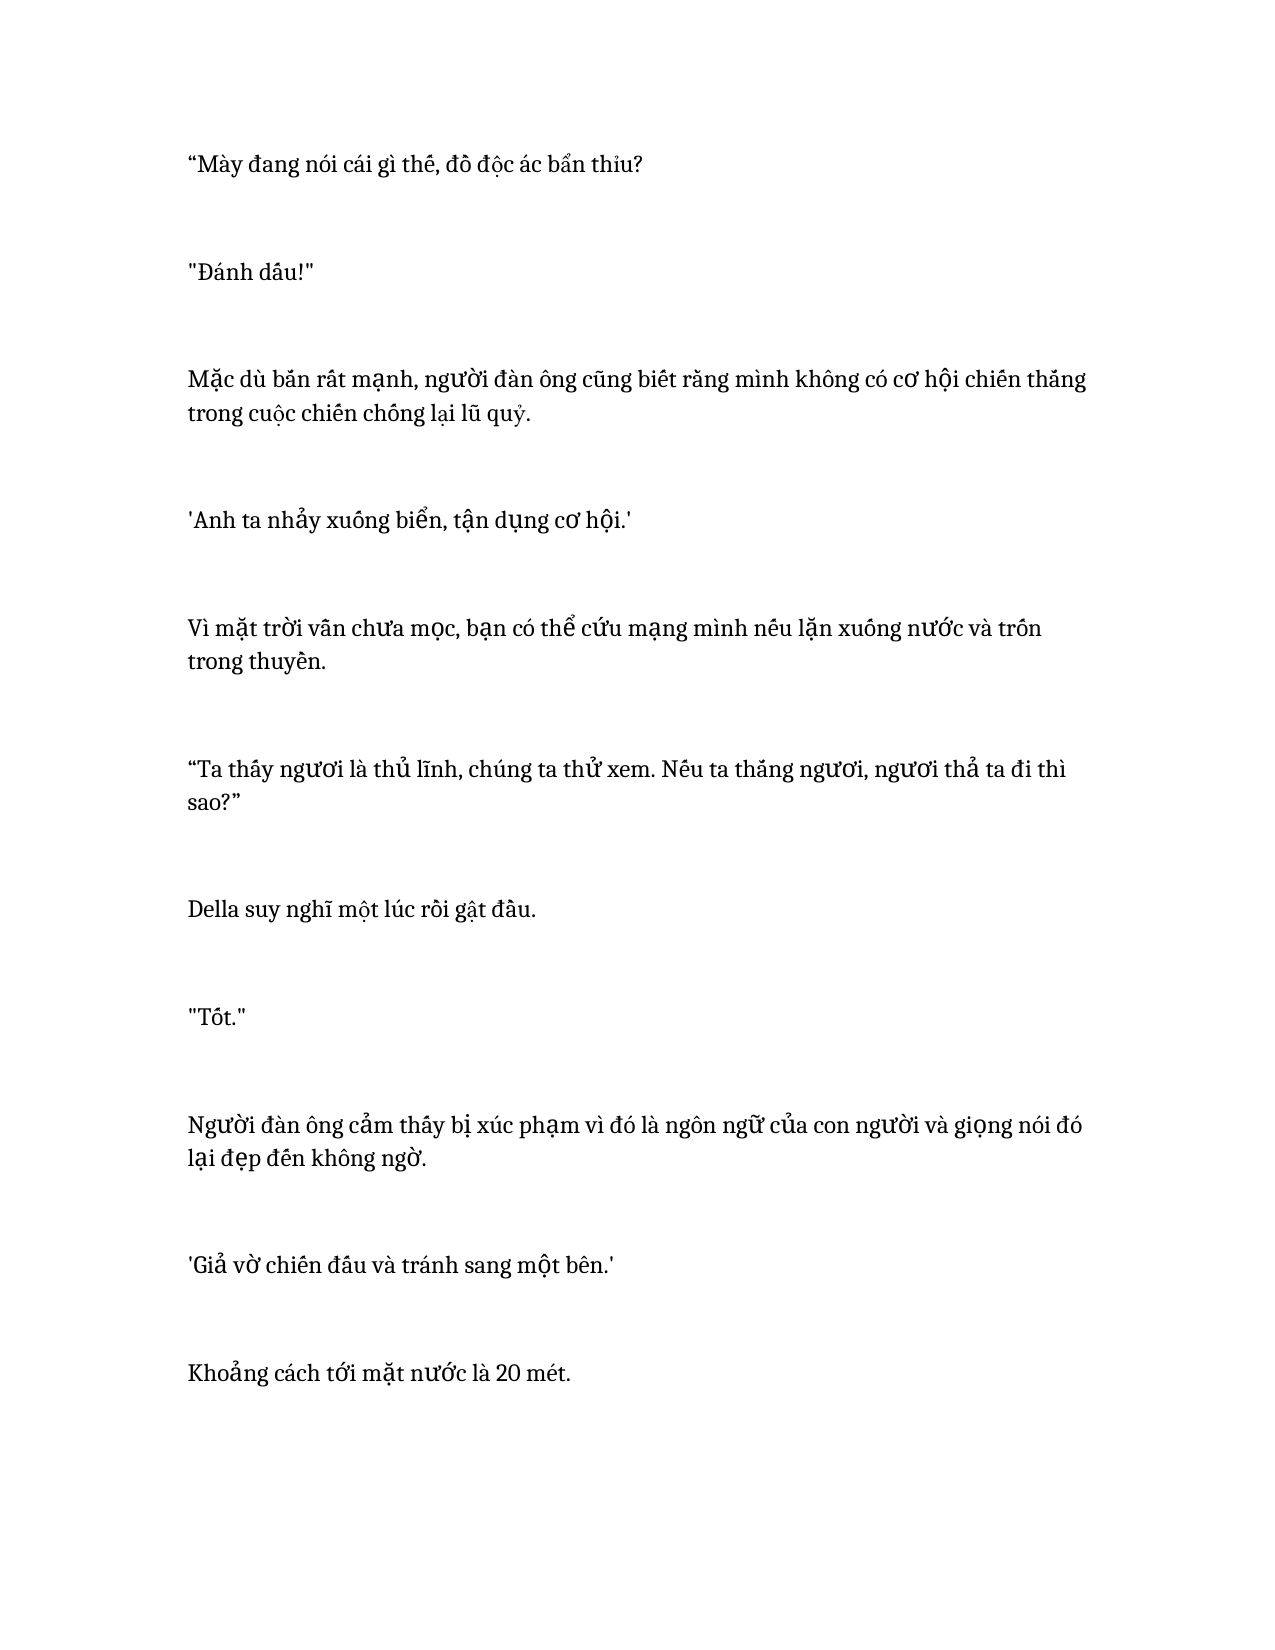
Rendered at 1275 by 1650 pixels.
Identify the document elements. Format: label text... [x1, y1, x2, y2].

text "Đánh dấu!" [187, 258, 1087, 286]
text Vì mặt trời vẫn chưa mọc, bạn có thể cứu mạng mình nếu lặn xuống nước và trốn trong thuyền. [187, 614, 1087, 676]
text “Ta thấy ngươi là thủ lĩnh, chúng ta thử xem. Nếu ta thắng ngươi, ngươi thả ta đi thì sao?” [187, 754, 1087, 816]
text Della suy nghĩ một lúc rồi gật đầu. [187, 895, 1087, 924]
text Khoảng cách tới mặt nước là 20 mét. [187, 1359, 1087, 1388]
text “Mày đang nói cái gì thế, đồ độc ác bẩn thỉu? [187, 150, 1087, 179]
text Người đàn ông cảm thấy bị xúc phạm vì đó là ngôn ngữ của con người và giọng nói đó lại đẹp đến không ngờ. [187, 1111, 1087, 1172]
text 'Giả vờ chiến đấu và tránh sang một bên.' [187, 1251, 1087, 1280]
text 'Anh ta nhảy xuống biển, tận dụng cơ hội.' [187, 506, 1087, 535]
text Mặc dù bắn rất mạnh, người đàn ông cũng biết rằng mình không có cơ hội chiến thắng trong cuộc chiến chống lại lũ quỷ. [187, 365, 1087, 427]
text "Tốt." [187, 1003, 1087, 1032]
